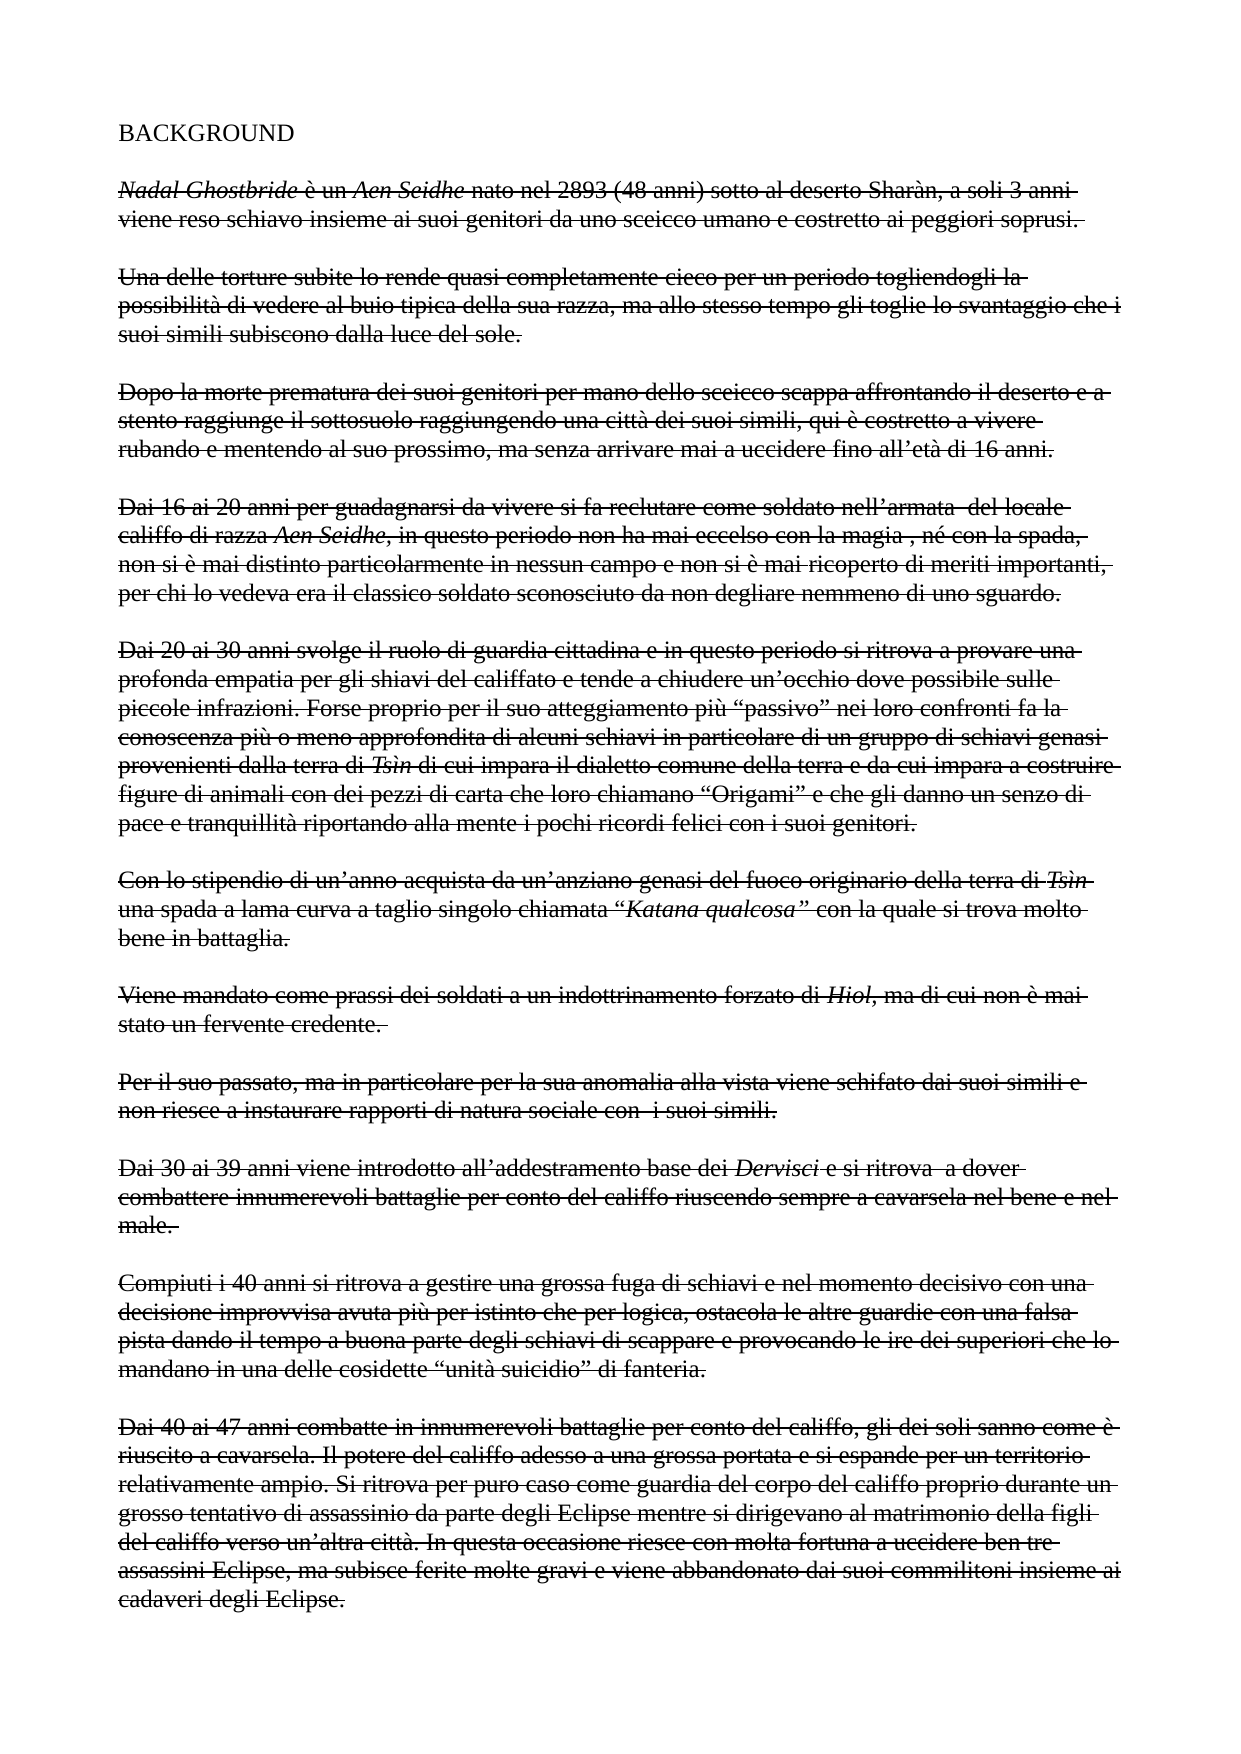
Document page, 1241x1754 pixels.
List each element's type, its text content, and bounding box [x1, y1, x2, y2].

text Con lo stipendio di un’anno acquista da un’anziano genasi del fuoco originario della terra di Tsìn una spada a lama curva a taglio singolo chiamata “Katana qualcosa” con la quale si trova molto bene in battaglia. [118, 866, 1122, 952]
text Dai 16 ai 20 anni per guadagnarsi da vivere si fa reclutare come soldato nell’armata del locale califfo di razza Aen Seidhe, in questo periodo non ha mai eccelso con la magia , né con la spada, non si è mai distinto particolarmente in nessun campo e non si è mai ricoperto di meriti importanti, per chi lo vedeva era il classico soldato sconosciuto da non degliare nemmeno di uno sguardo. [118, 492, 1122, 607]
text Nadal Ghostbride è un Aen Seidhe nato nel 2893 (48 anni) sotto al deserto Sharàn, a soli 3 anni viene reso schiavo insieme ai suoi genitori da uno sceicco umano e costretto ai peggiori soprusi. [118, 176, 1122, 233]
text Viene mandato come prassi dei soldati a un indottrinamento forzato di Hiol, ma di cui non è mai stato un fervente credente. [118, 981, 1122, 1038]
text Per il suo passato, ma in particolare per la sua anomalia alla vista viene schifato dai suoi simili e non riesce a instaurare rapporti di natura sociale con i suoi simili. [118, 1067, 1122, 1124]
text Dai 30 ai 39 anni viene introdotto all’addestramento base dei Dervisci e si ritrova a dover combattere innumerevoli battaglie per conto del califfo riuscendo sempre a cavarsela nel bene e nel male. [118, 1153, 1122, 1239]
text Dai 40 ai 47 anni combatte in innumerevoli battaglie per conto del califfo, gli dei soli sanno come è riuscito a cavarsela. Il potere del califfo adesso a una grossa portata e si espande per un territorio relativamente ampio. Si ritrova per puro caso come guardia del corpo del califfo proprio durante un grosso tentativo di assassinio da parte degli Eclipse mentre si dirigevano al matrimonio della figli del califfo verso un’altra città. In questa occasione riesce con molta fortuna a uccidere ben tre assassini Eclipse, ma subisce ferite molte gravi e viene abbandonato dai suoi commilitoni insieme ai cadaveri degli Eclipse. [118, 1412, 1122, 1613]
text Compiuti i 40 anni si ritrova a gestire una grossa fuga di schiavi e nel momento decisivo con una decisione improvvisa avuta più per istinto che per logica, ostacola le altre guardie con una falsa pista dando il tempo a buona parte degli schiavi di scappare e provocando le ire dei superiori che lo mandano in una delle cosidette “unità suicidio” di fanteria. [118, 1268, 1122, 1383]
text BACKGROUND [118, 118, 1122, 147]
text Dai 20 ai 30 anni svolge il ruolo di guardia cittadina e in questo periodo si ritrova a provare una profonda empatia per gli shiavi del califfato e tende a chiudere un’occhio dove possibile sulle piccole infrazioni. Forse proprio per il suo atteggiamento più “passivo” nei loro confronti fa la conoscenza più o meno approfondita di alcuni schiavi in particolare di un gruppo di schiavi genasi provenienti dalla terra di Tsìn di cui impara il dialetto comune della terra e da cui impara a costruire figure di animali con dei pezzi di carta che loro chiamano “Origami” e che gli danno un senzo di pace e tranquillità riportando alla mente i pochi ricordi felici con i suoi genitori. [118, 636, 1122, 837]
text Una delle torture subite lo rende quasi completamente cieco per un periodo togliendogli la possibilità di vedere al buio tipica della sua razza, ma allo stesso tempo gli toglie lo svantaggio che i suoi simili subiscono dalla luce del sole. [118, 262, 1122, 348]
text Dopo la morte prematura dei suoi genitori per mano dello sceicco scappa affrontando il deserto e a stento raggiunge il sottosuolo raggiungendo una città dei suoi simili, qui è costretto a vivere rubando e mentendo al suo prossimo, ma senza arrivare mai a uccidere fino all’età di 16 anni. [118, 377, 1122, 463]
